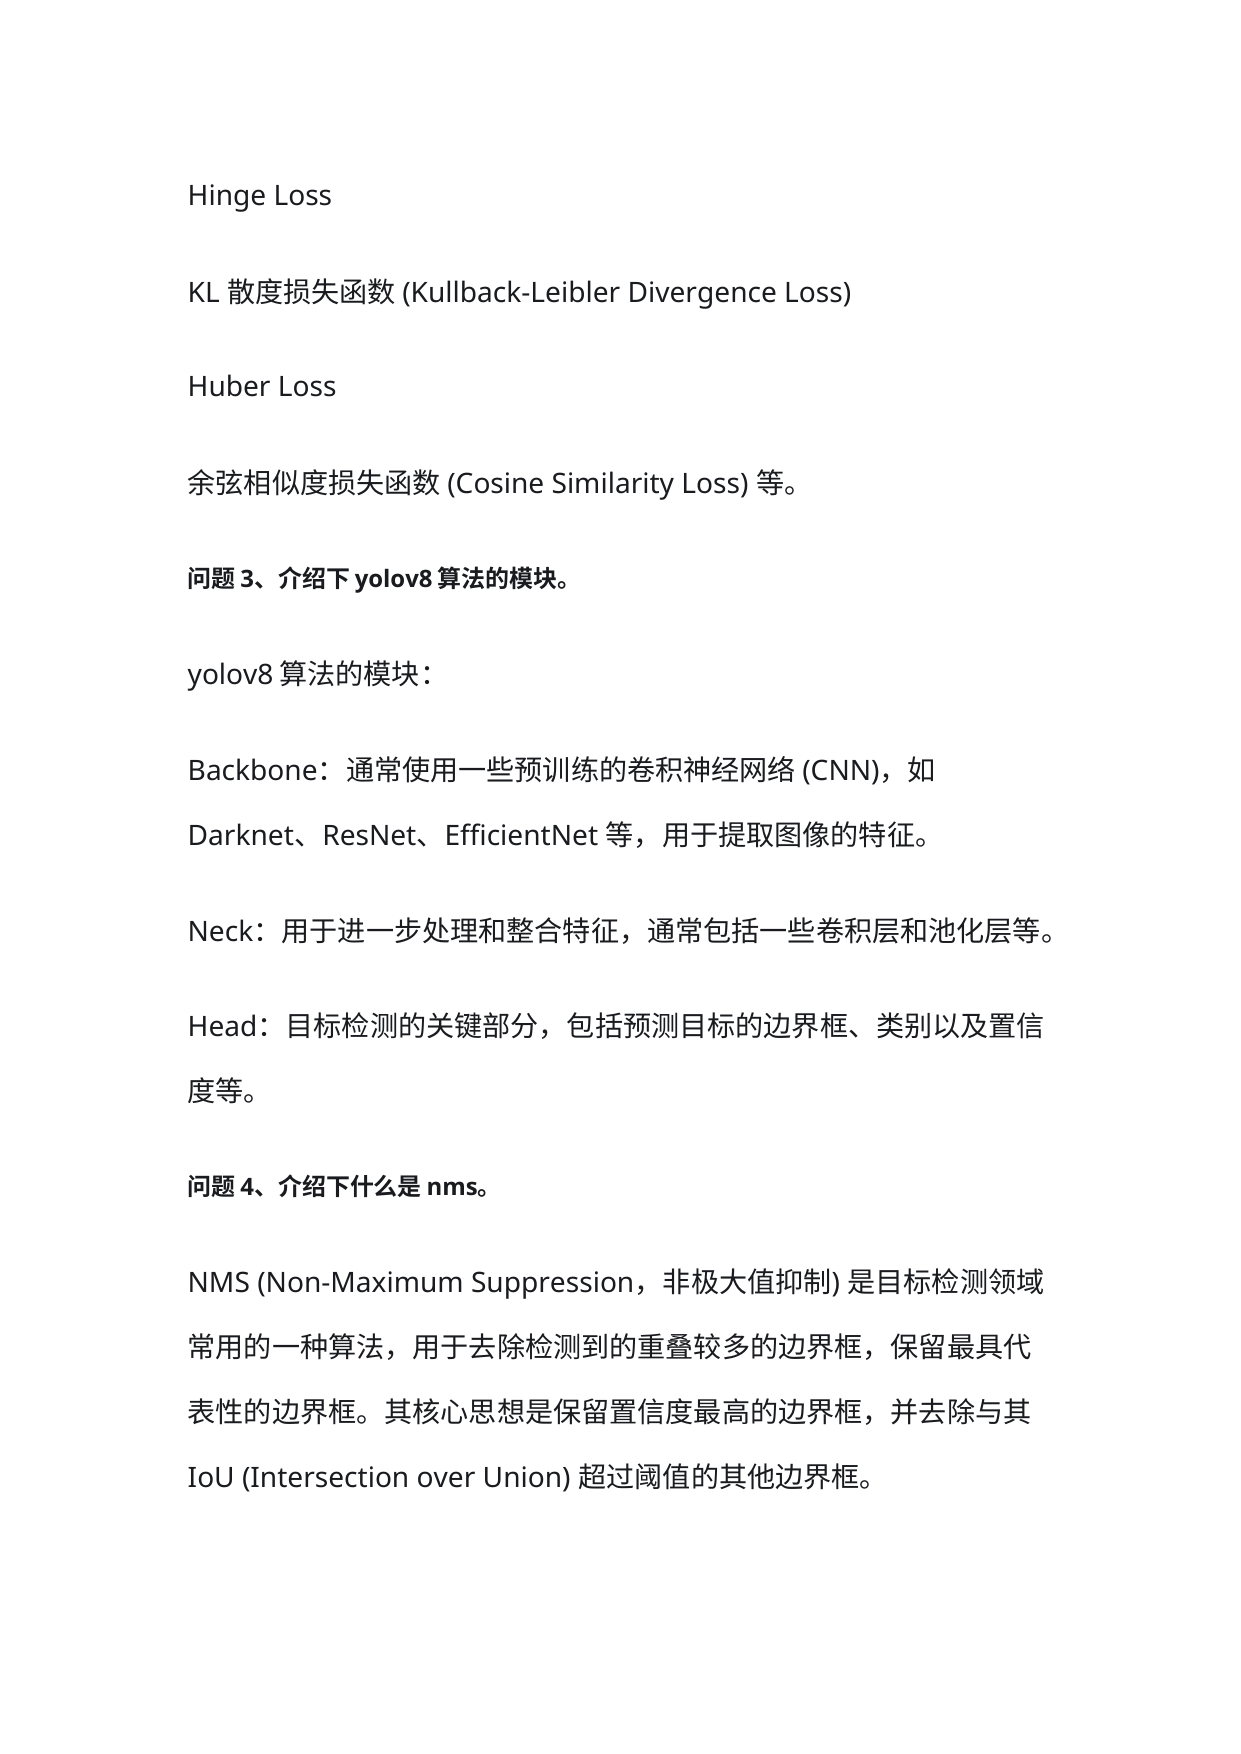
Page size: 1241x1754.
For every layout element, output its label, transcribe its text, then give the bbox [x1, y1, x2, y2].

text Hinge Loss [187, 162, 1053, 227]
text NMS (Non-Maximum Suppression，非极大值抑制) 是目标检测领域常用的一种算法，用于去除检测到的重叠较多的边界框，保留最具代表性的边界框。其核心思想是保留置信度最高的边界框，并去除与其 IoU (Intersection over Union) 超过阈值的其他边界框。 [187, 1248, 1053, 1508]
text Huber Loss [187, 353, 1053, 418]
text 余弦相似度损失函数 (Cosine Similarity Loss) 等。 [187, 449, 1053, 514]
subtitle 问题3、介绍下yolov8算法的模块。 [187, 544, 1053, 609]
subtitle 问题4、介绍下什么是nms。 [187, 1153, 1053, 1218]
text KL 散度损失函数 (Kullback-Leibler Divergence Loss) [187, 258, 1053, 323]
text Head：目标检测的关键部分，包括预测目标的边界框、类别以及置信度等。 [187, 992, 1053, 1122]
text Backbone：通常使用一些预训练的卷积神经网络 (CNN)，如Darknet、ResNet、EfficientNet 等，用于提取图像的特征。 [187, 736, 1053, 866]
text yolov8算法的模块： [187, 640, 1053, 705]
text Neck：用于进一步处理和整合特征，通常包括一些卷积层和池化层等。 [187, 896, 1053, 961]
